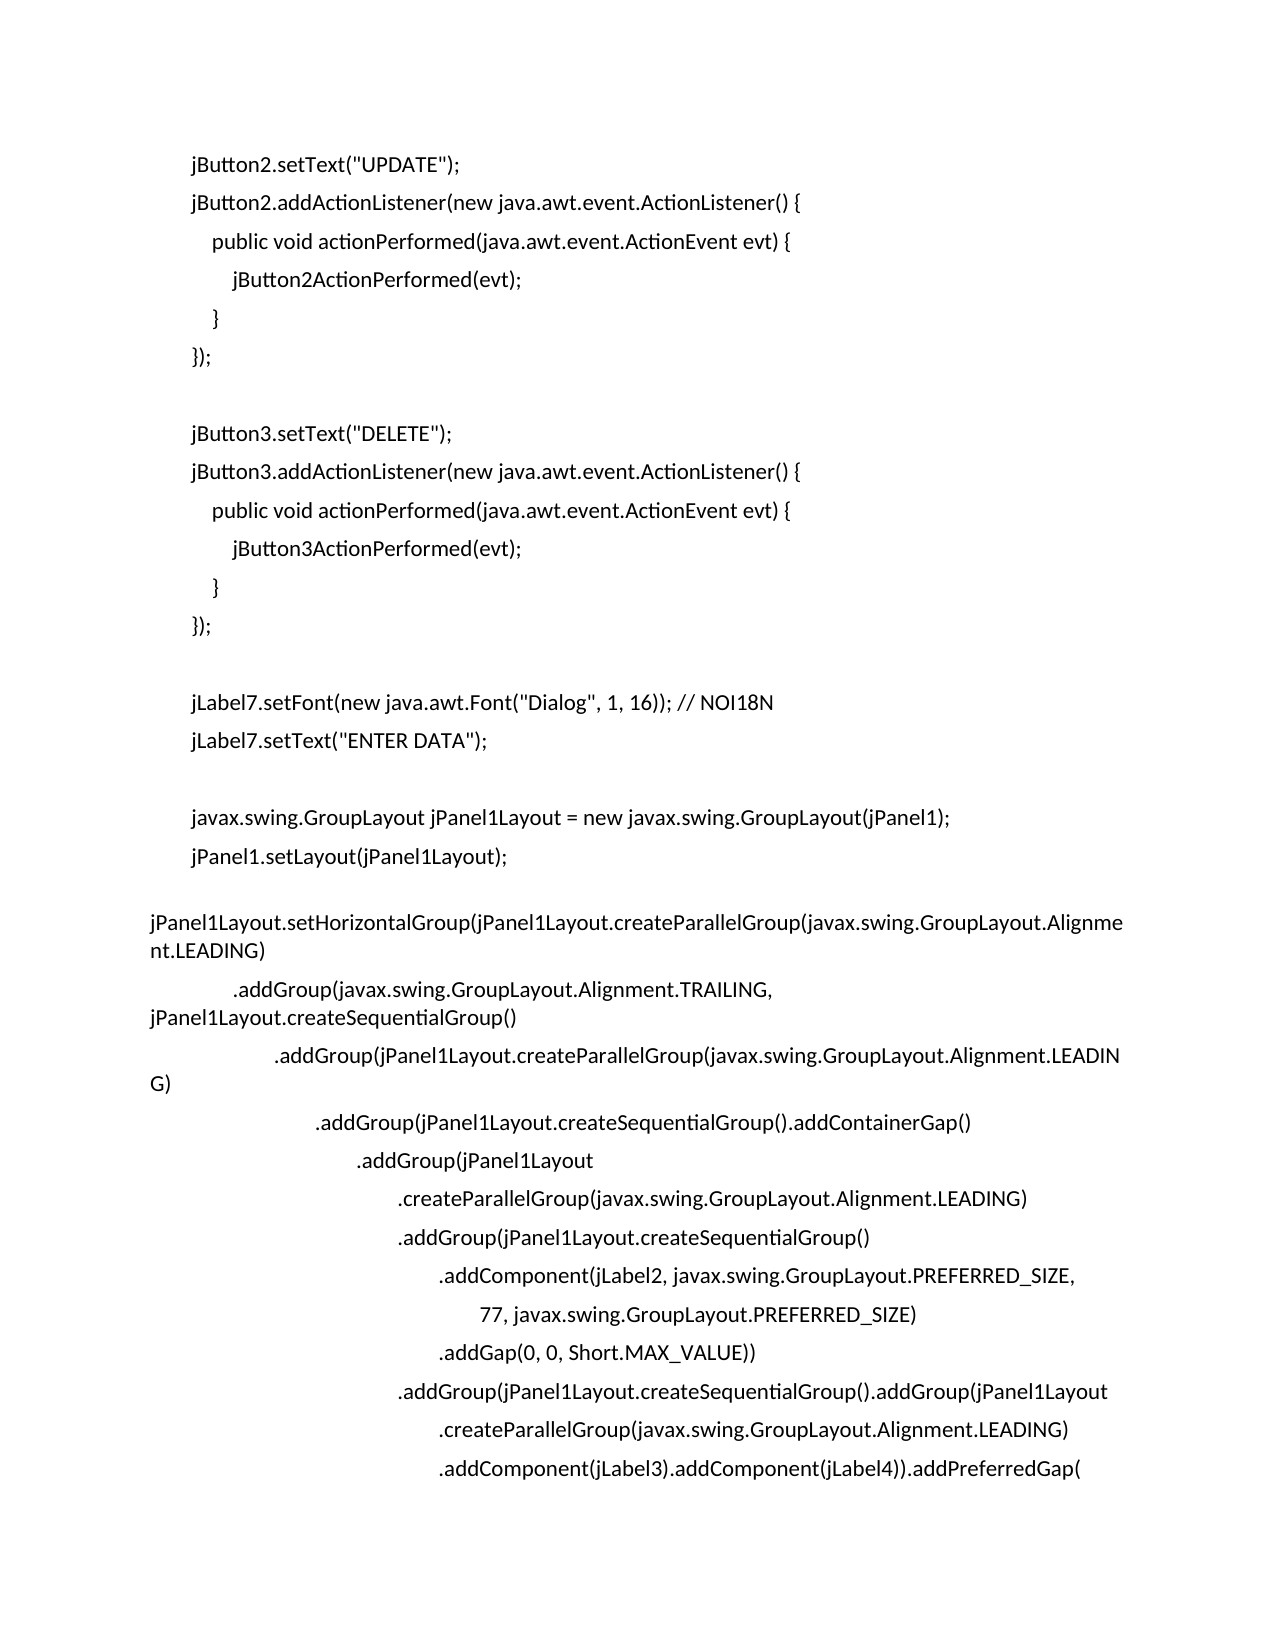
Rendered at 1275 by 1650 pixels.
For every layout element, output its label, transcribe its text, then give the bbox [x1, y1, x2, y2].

text .addGroup(jPanel1Layout.createSequentialGroup() [150, 1223, 1125, 1251]
text .addGroup(jPanel1Layout [150, 1146, 1125, 1174]
text public void actionPerformed(java.awt.event.ActionEvent evt) { [150, 496, 1125, 524]
text jButton3.addActionListener(new java.awt.event.ActionListener() { [150, 457, 1125, 486]
text .createParallelGroup(javax.swing.GroupLayout.Alignment.LEADING) [150, 1415, 1125, 1443]
text } [150, 304, 1125, 332]
text }); [150, 611, 1125, 639]
text jButton2.setText("UPDATE"); [150, 150, 1125, 178]
text .addGroup(jPanel1Layout.createParallelGroup(javax.swing.GroupLayout.Alignment.LEADING) [150, 1041, 1125, 1097]
text .addComponent(jLabel2, javax.swing.GroupLayout.PREFERRED_SIZE, [150, 1261, 1125, 1289]
text 77, javax.swing.GroupLayout.PREFERRED_SIZE) [150, 1300, 1125, 1328]
text } [150, 573, 1125, 601]
text .addGroup(javax.swing.GroupLayout.Alignment.TRAILING, jPanel1Layout.createSequentialGroup() [150, 975, 1125, 1031]
text jLabel7.setFont(new java.awt.Font("Dialog", 1, 16)); // NOI18N [150, 688, 1125, 716]
text javax.swing.GroupLayout jPanel1Layout = new javax.swing.GroupLayout(jPanel1); [150, 803, 1125, 831]
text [150, 227, 1125, 255]
text .addGroup(jPanel1Layout.createSequentialGroup().addGroup(jPanel1Layout [150, 1377, 1125, 1405]
text .createParallelGroup(javax.swing.GroupLayout.Alignment.LEADING) [150, 1184, 1125, 1213]
text jButton2.addActionListener(new java.awt.event.ActionListener() { [150, 188, 1125, 216]
text jButton3ActionPerformed(evt); [150, 534, 1125, 562]
text }); [150, 342, 1125, 370]
text jButton2ActionPerformed(evt); [150, 265, 1125, 293]
text jPanel1.setLayout(jPanel1Layout); [150, 842, 1125, 870]
text jButton3.setText("DELETE"); [150, 419, 1125, 447]
text .addGap(0, 0, Short.MAX_VALUE)) [150, 1338, 1125, 1366]
text jPanel1Layout.setHorizontalGroup(jPanel1Layout.createParallelGroup(javax.swing.GroupLayout.Alignment.LEADING) [150, 880, 1125, 964]
text jLabel7.setText("ENTER DATA"); [150, 727, 1125, 754]
text .addComponent(jLabel3).addComponent(jLabel4)).addPreferredGap( [150, 1454, 1125, 1482]
text .addGroup(jPanel1Layout.createSequentialGroup().addContainerGap() [150, 1108, 1125, 1136]
